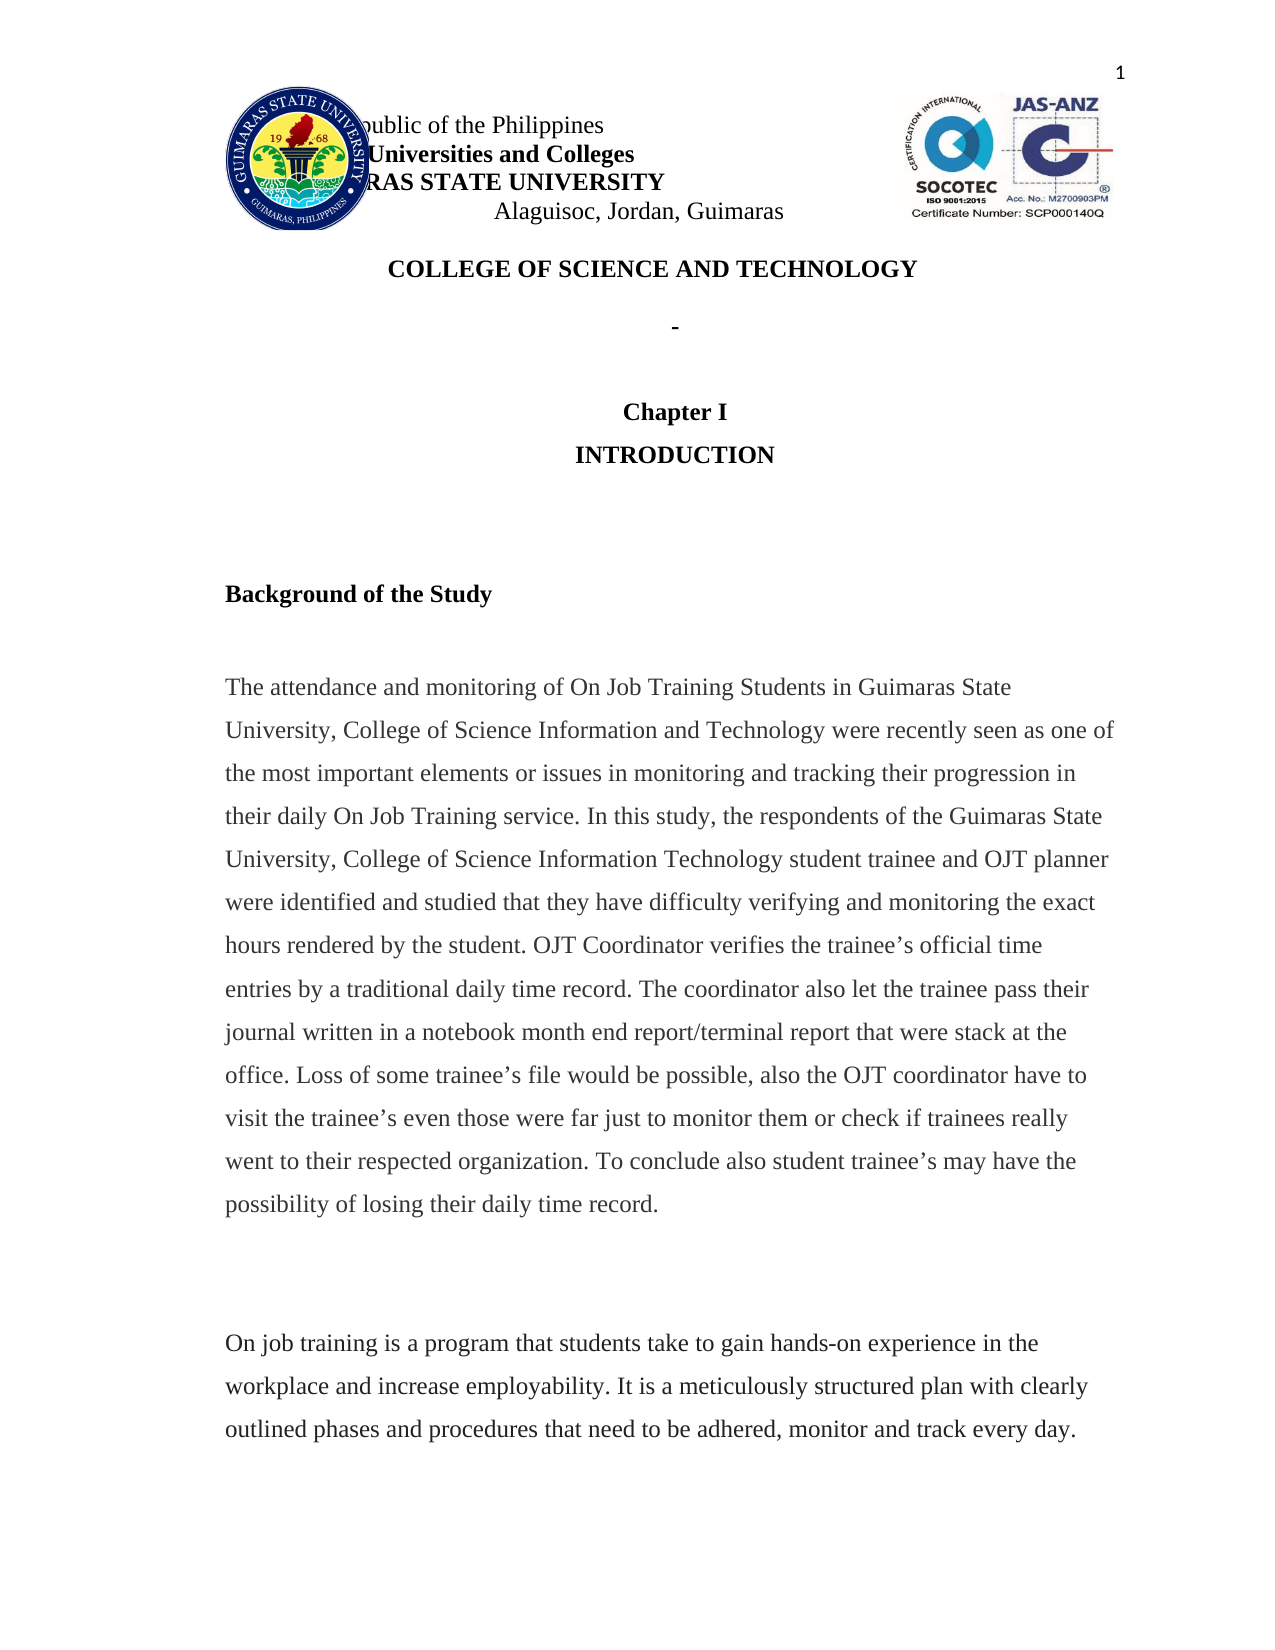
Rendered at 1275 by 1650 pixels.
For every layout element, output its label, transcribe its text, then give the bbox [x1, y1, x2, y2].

text On job training is a program that students take to gain hands-on experience in the workplace and increase employability. It is a meticulously structured plan with clearly outlined phases and procedures that need to be adhered, monitor and track every day. [225, 1328, 1116, 1443]
picture [900, 92, 1114, 221]
text INTRODUCTION [225, 441, 1125, 469]
text - [225, 311, 1125, 340]
text Chapter I [225, 397, 1125, 426]
text The attendance and monitoring of On Job Training Students in Guimaras State University, College of Science Information and Technology were recently seen as one of the most important elements or issues in monitoring and tracking their progression in their daily On Job Training service. In this study, the respondents of the Guimaras State University, College of Science Information Technology student trainee and OJT planner were identified and studied that they have difficulty verifying and monitoring the exact hours rendered by the student. OJT Coordinator verifies the trainee’s official time entries by a traditional daily time record. The coordinator also let the trainee pass their journal written in a notebook month end report/terminal report that were stack at the office. Loss of some trainee’s file would be possible, also the OJT coordinator have to visit the trainee’s even those were far just to monitor them or check if trainees really went to their respected organization. To conclude also student trainee’s may have the possibility of losing their daily time record. [225, 672, 1116, 1218]
text Background of the Study [225, 579, 1116, 608]
picture [225, 86, 369, 230]
